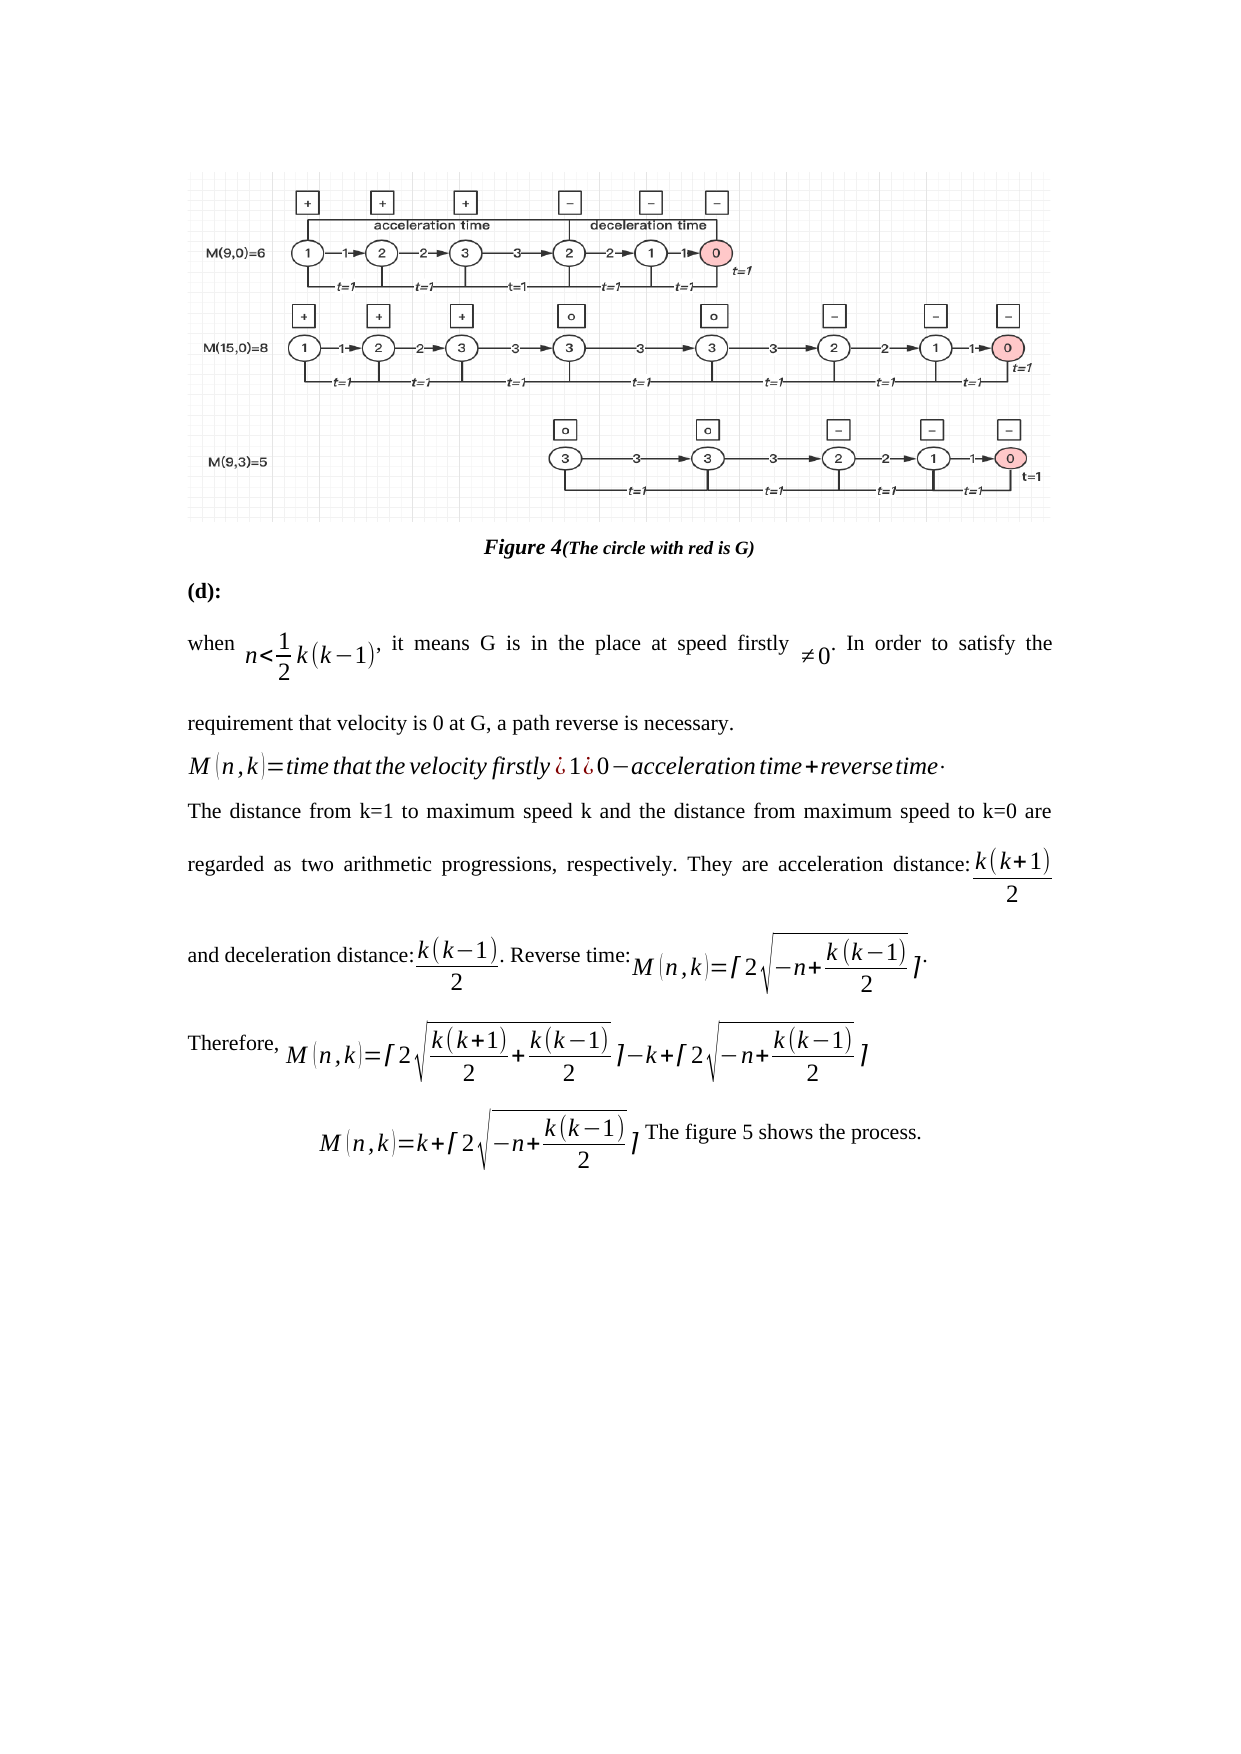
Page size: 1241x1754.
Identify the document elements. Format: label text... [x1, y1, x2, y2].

text Figure 4(The circle with red is G) [187, 524, 1053, 568]
text Therefore, [187, 1009, 1053, 1097]
text when , it means G is in the place at speed firstly . In order to satisfy the requirement that velocity is 0 at G, a path reverse is necessary. [187, 613, 1053, 745]
text The distance from k=1 to maximum speed k and the distance from maximum speed to k=0 are regarded as two arithmetic progressions, respectively. They are acceleration distance: and deceleration distance:. Reverse time:. [187, 789, 1053, 1009]
text (d): [187, 568, 1053, 613]
picture [187, 172, 1051, 522]
text . [187, 745, 1053, 789]
text The figure 5 shows the process. [187, 1097, 1053, 1185]
